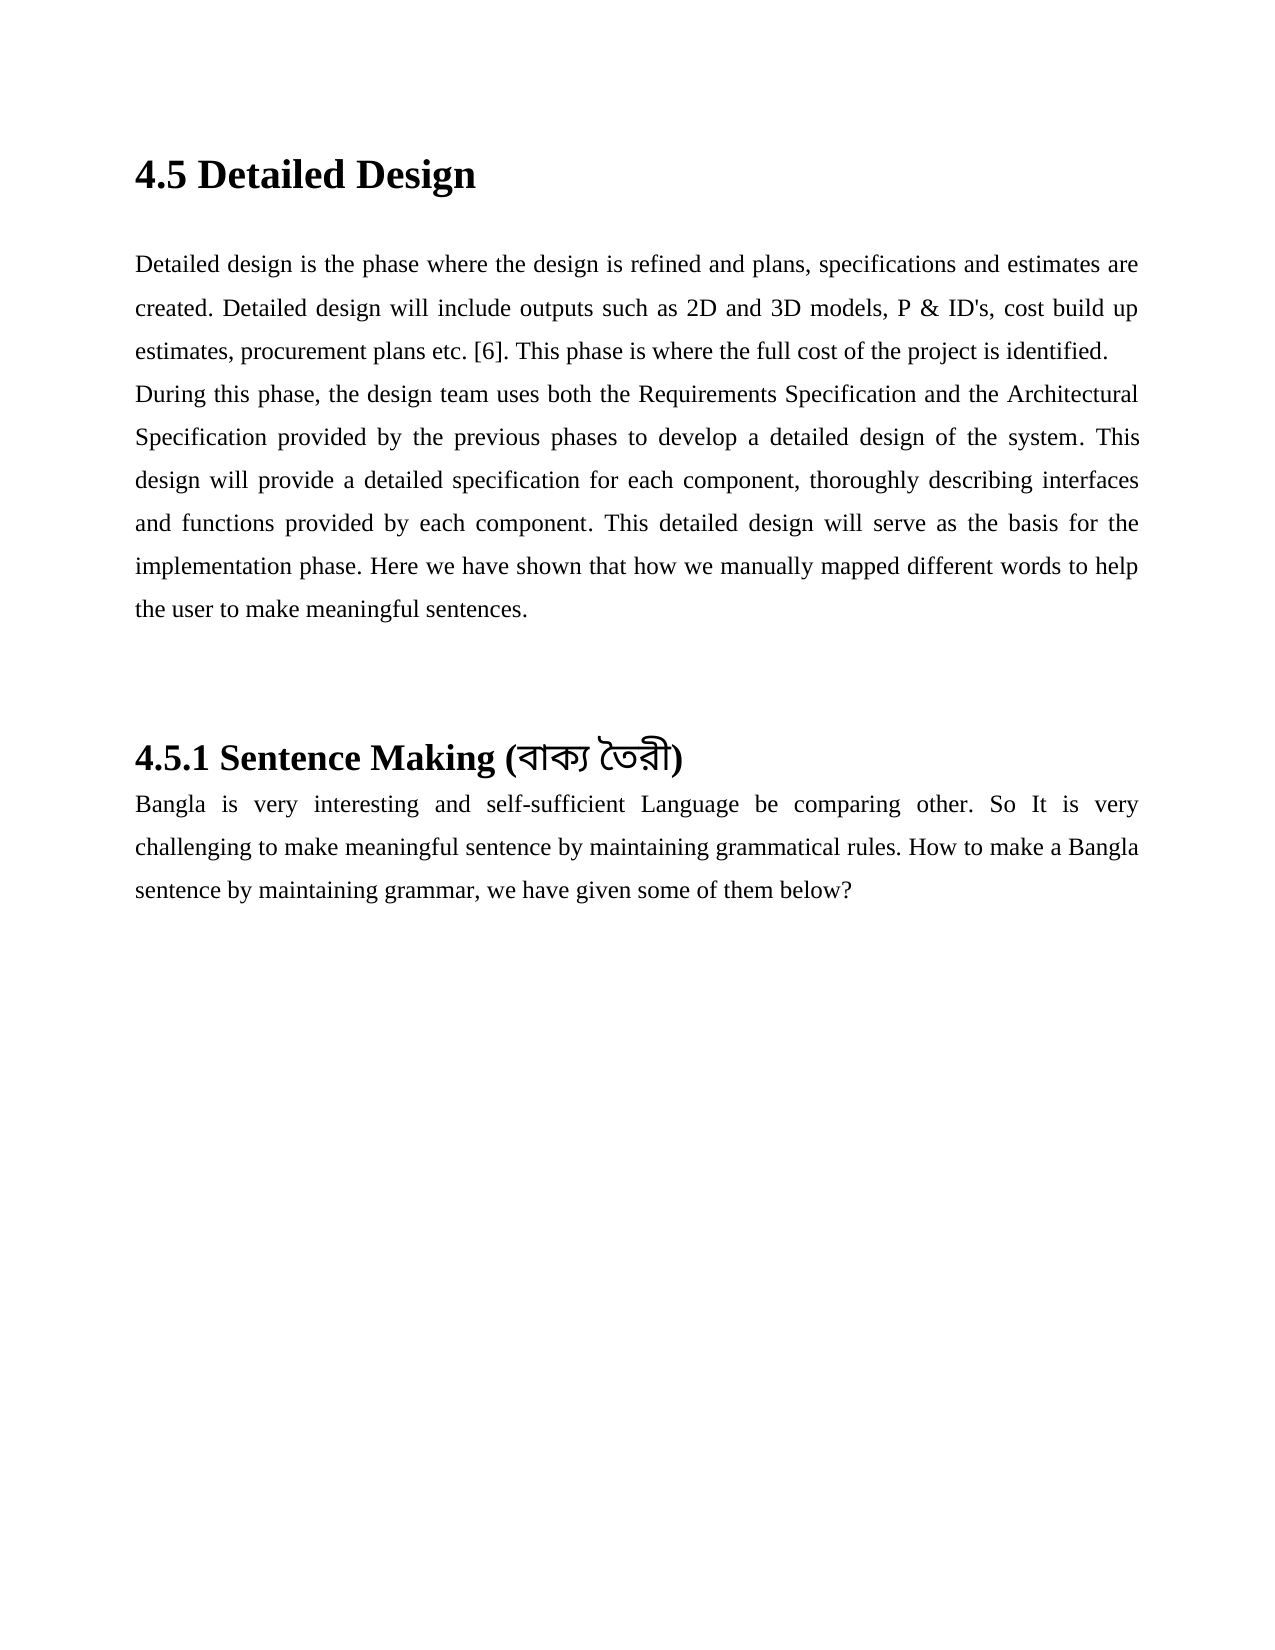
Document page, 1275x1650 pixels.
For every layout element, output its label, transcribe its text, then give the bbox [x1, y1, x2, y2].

text Bangla is very interesting and self-sufficient Language be comparing other. So It is very challenging to make meaningful sentence by maintaining grammatical rules. How to make a Bangla sentence by maintaining grammar, we have given some of them below? [135, 789, 1140, 904]
text 4.5.1 Sentence Making (বাক্য তৈরী) [135, 730, 1140, 781]
text Detailed design is the phase where the design is refined and plans, specifications and estimates are created. Detailed design will include outputs such as 2D and 3D models, P & ID's, cost build up estimates, procurement plans etc. [6]. This phase is where the full cost of the project is identified. [135, 249, 1140, 364]
text During this phase, the design team uses both the Requirements Specification and the Architectural Specification provided by the previous phases to develop a detailed design of the system. This design will provide a detailed specification for each component, thoroughly describing interfaces and functions provided by each component. This detailed design will serve as the basis for the implementation phase. Here we have shown that how we manually mapped different words to help the user to make meaningful sentences. [135, 379, 1140, 623]
text 4.5 Detailed Design [135, 150, 1140, 198]
